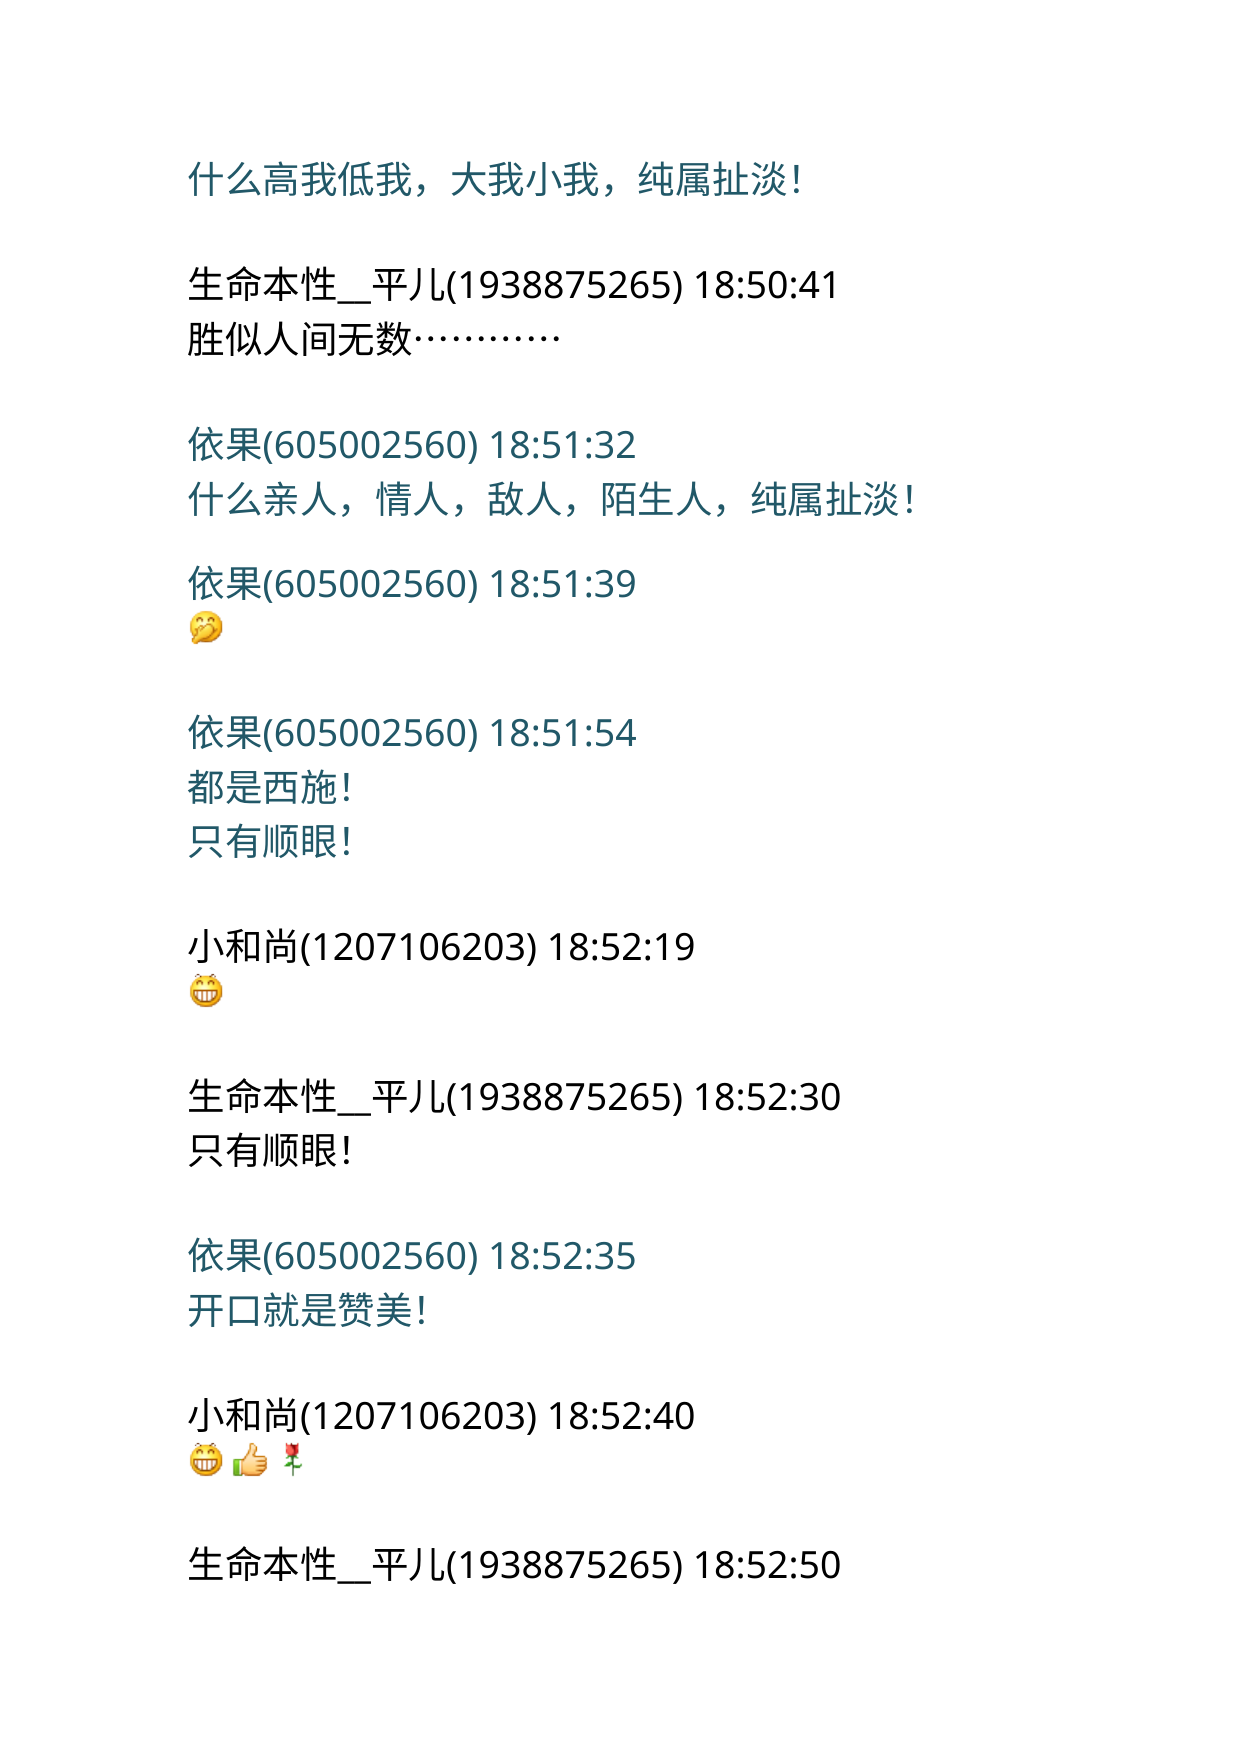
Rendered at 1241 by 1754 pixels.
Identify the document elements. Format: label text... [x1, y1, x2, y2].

picture [187, 608, 226, 646]
text 生命本性__平儿(1938875265) 18:52:50 [187, 1484, 1053, 1590]
text 什么亲人，情人，敌人，陌生人，纯属扯淡！ [187, 469, 1053, 524]
text 小和尚(1207106203) 18:52:19 [187, 866, 1053, 972]
text 只有顺眼！ [187, 812, 1053, 866]
text 只有顺眼！ [187, 1121, 1053, 1175]
text 都是西施！ [187, 757, 1053, 812]
picture [273, 1440, 312, 1478]
picture [230, 1440, 269, 1478]
text 胜似人间无数………… [187, 310, 1053, 364]
text 依果(605002560) 18:51:39 [187, 524, 1053, 608]
picture [187, 971, 226, 1009]
picture [187, 1440, 226, 1478]
text 依果(605002560) 18:51:54 [187, 652, 1053, 757]
text 依果(605002560) 18:51:32 [187, 364, 1053, 469]
text 开口就是赞美！ [187, 1281, 1053, 1335]
text 小和尚(1207106203) 18:52:40 [187, 1335, 1053, 1441]
text 生命本性__平儿(1938875265) 18:52:30 [187, 1015, 1053, 1121]
text 依果(605002560) 18:52:35 [187, 1175, 1053, 1281]
text 生命本性__平儿(1938875265) 18:50:41 [187, 204, 1053, 310]
text 什么高我低我，大我小我，纯属扯淡！ [187, 150, 1053, 204]
